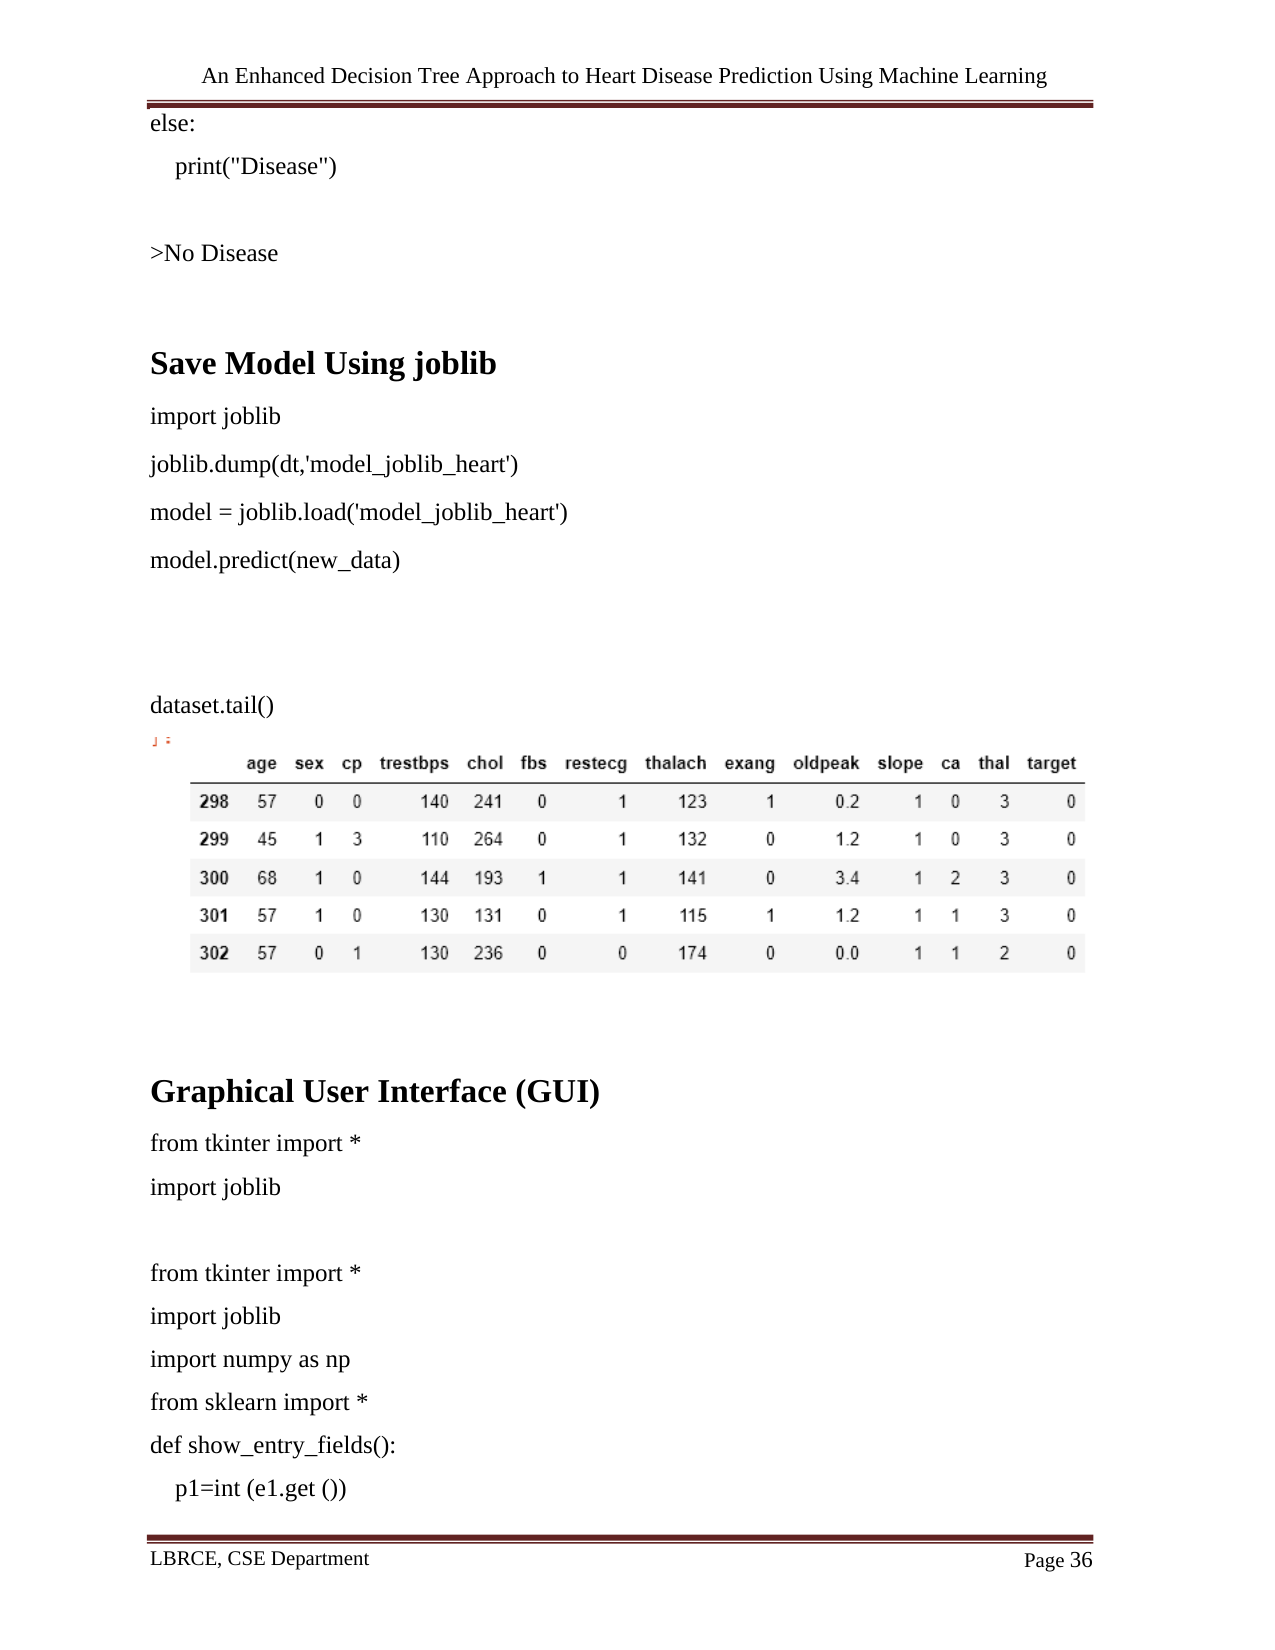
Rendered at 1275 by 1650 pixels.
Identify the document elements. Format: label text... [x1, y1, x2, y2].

subtitle model = joblib.load('model_joblib_heart') [150, 497, 1169, 526]
text from tkinter import * [150, 1128, 1169, 1157]
text print("Disease") [150, 151, 1169, 180]
text from tkinter import * [150, 1258, 1169, 1287]
subtitle dataset.tail() [150, 690, 1169, 718]
text def show_entry_fields(): [150, 1430, 1169, 1459]
text >No Disease [150, 238, 1169, 266]
subtitle import joblib [150, 401, 1169, 430]
subtitle Save Model Using joblib [150, 343, 1169, 382]
subtitle model.predict(new_data) [150, 545, 1169, 574]
text import joblib [150, 1301, 1169, 1330]
text else: [150, 108, 1169, 137]
text p1=int (e1.get ()) [150, 1473, 1169, 1502]
picture [149, 737, 1176, 985]
text import joblib [150, 1172, 1169, 1200]
subtitle joblib.dump(dt,'model_joblib_heart') [150, 449, 1169, 478]
text from sklearn import * [150, 1387, 1169, 1416]
text import numpy as np [150, 1344, 1169, 1373]
text Graphical User Interface (GUI) [150, 1071, 1169, 1109]
